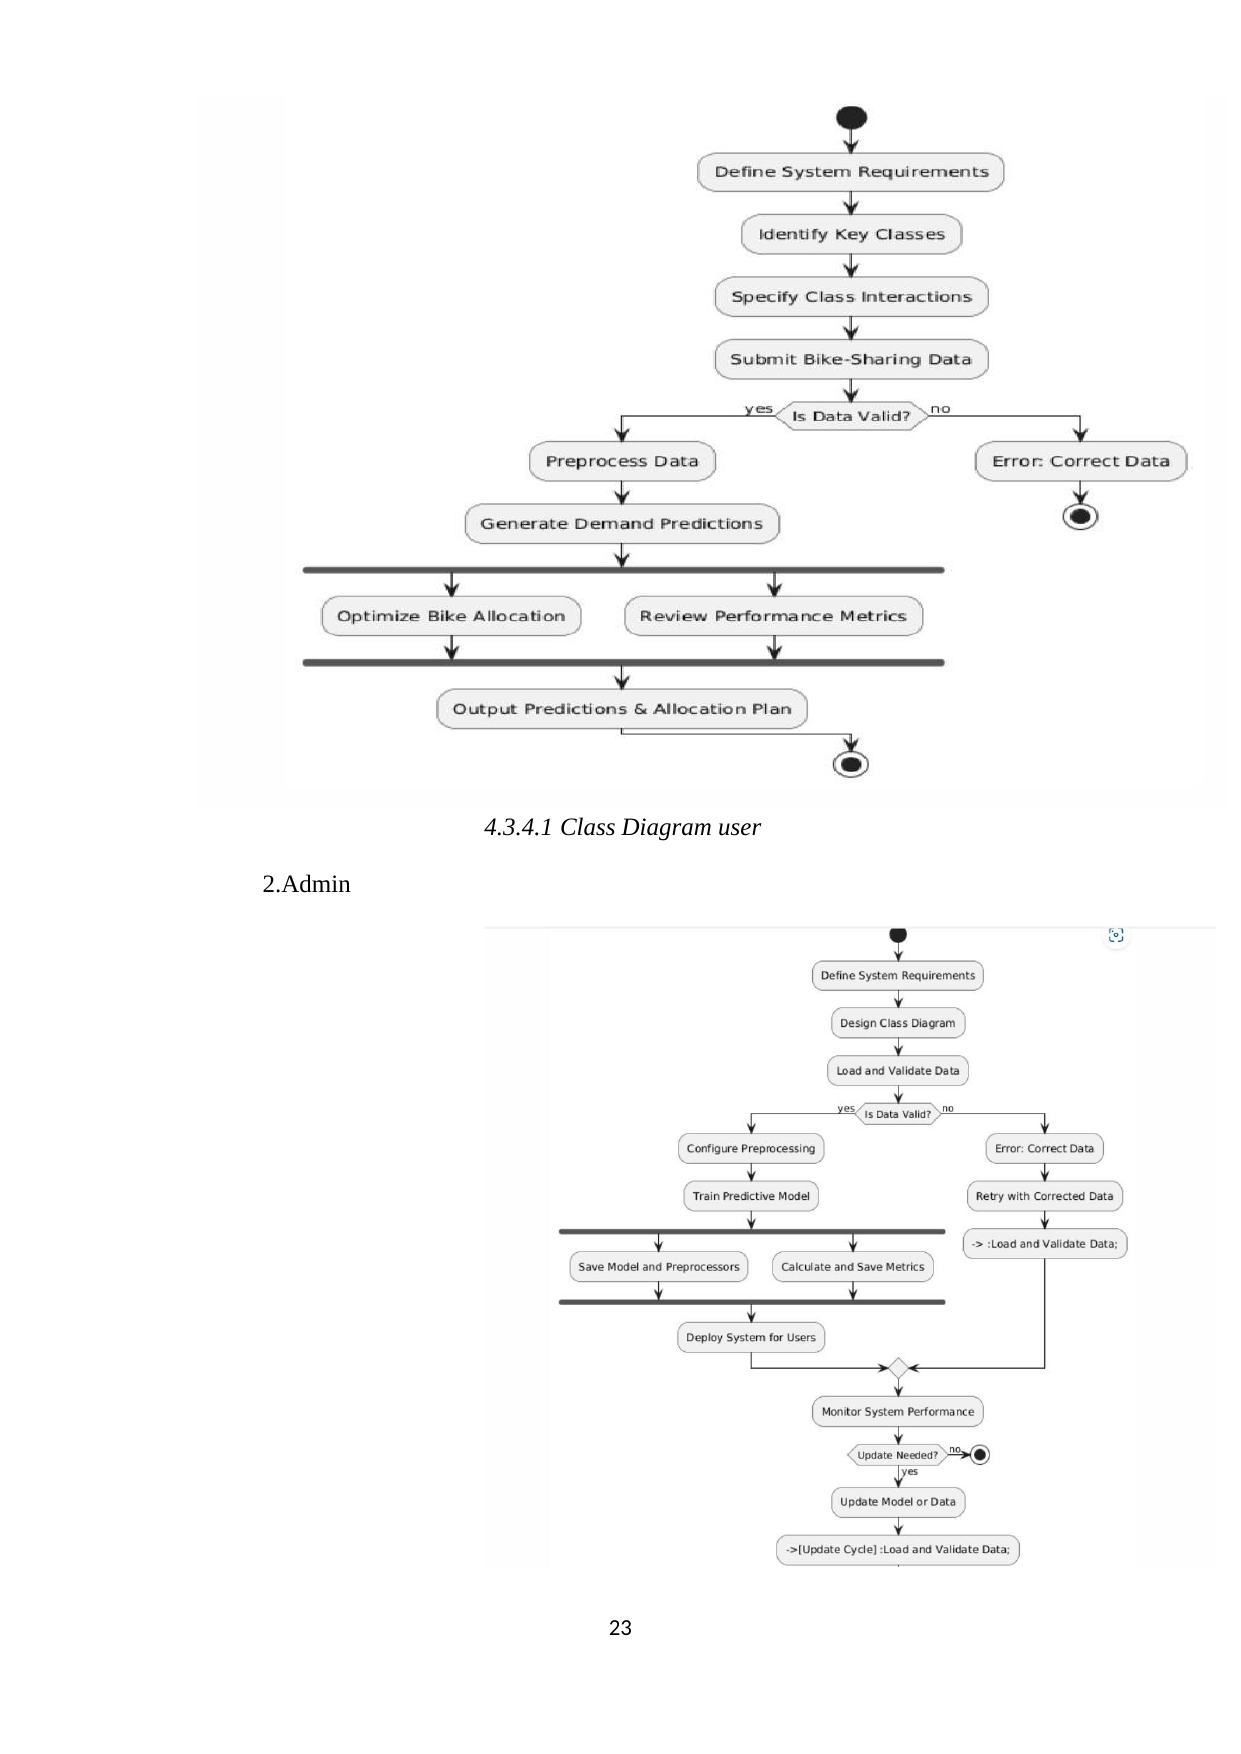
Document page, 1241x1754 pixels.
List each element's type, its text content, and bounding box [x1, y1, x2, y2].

text 4.3.4.1 Class Diagram user 2.Admin [262, 812, 862, 898]
picture [484, 926, 1217, 1567]
picture [196, 95, 1228, 809]
